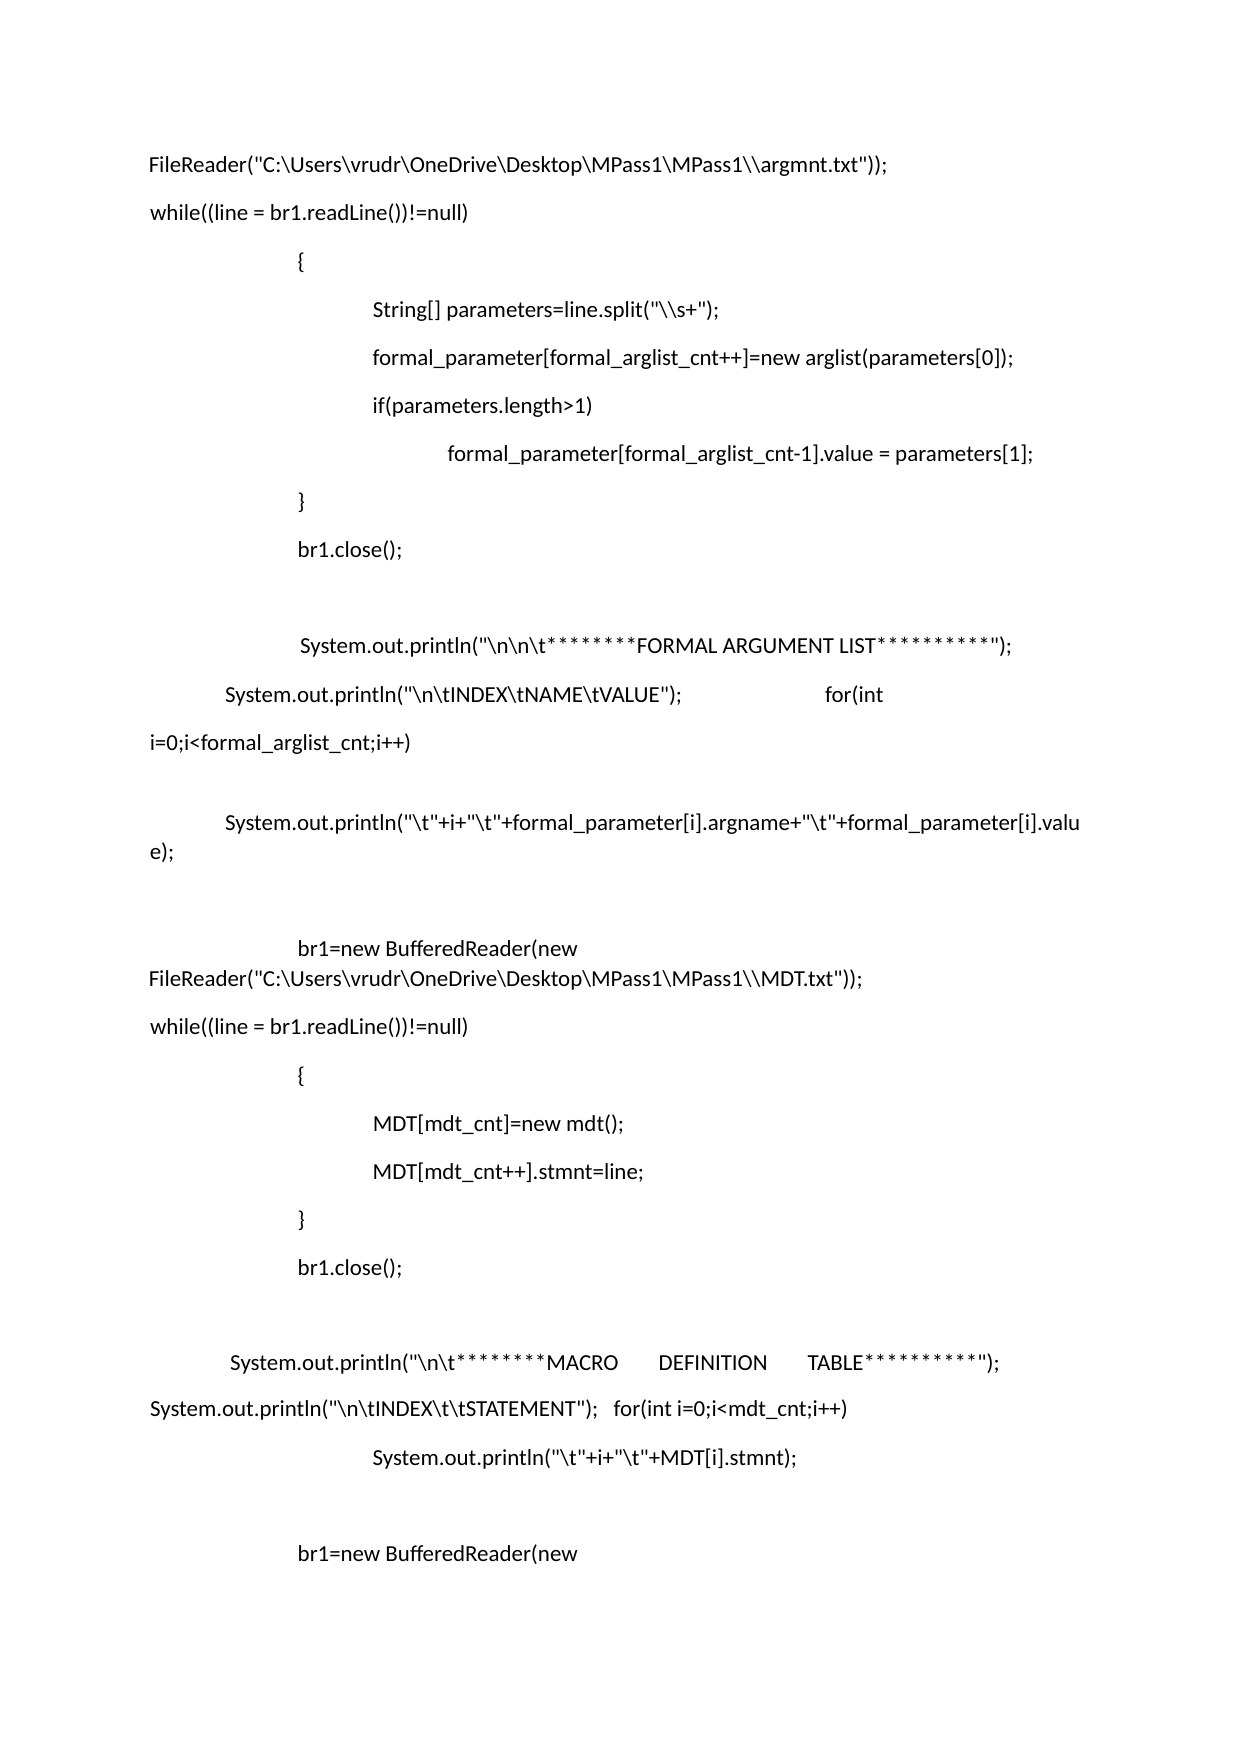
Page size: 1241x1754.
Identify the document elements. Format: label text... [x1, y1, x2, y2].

text MDT[mdt_cnt]=new mdt(); [148, 1109, 1096, 1137]
text String[] parameters=line.split("\\s+"); [150, 295, 1096, 323]
text System.out.println("\t"+i+"\t"+formal_parameter[i].argname+"\t"+formal_parameter[i].valu e); [148, 808, 1096, 866]
text System.out.println("\n\n\t********FORMAL ARGUMENT LIST**********"); System.out.println("\n\tINDEX\tNAME\tVALUE"); for(int i=0;i<formal_arglist_cnt;i++) [148, 632, 1013, 756]
text br1=new BufferedReader(new [148, 1539, 1096, 1567]
text } [148, 487, 1096, 515]
text { [148, 1061, 1096, 1089]
text { [148, 247, 1096, 275]
text formal_parameter[formal_arglist_cnt-1].value = parameters[1]; [148, 439, 1096, 467]
text } [148, 1205, 1096, 1233]
text MDT[mdt_cnt++].stmnt=line; [148, 1157, 1096, 1185]
text br1.close(); [148, 1253, 1096, 1281]
text br1.close(); [148, 535, 1096, 563]
text br1=new BufferedReader(new [148, 934, 1096, 962]
text formal_parameter[formal_arglist_cnt++]=new arglist(parameters[0]); [150, 343, 1096, 371]
text System.out.println("\n\t********MACRO DEFINITION TABLE**********"); System.out.println("\n\tINDEX\t\tSTATEMENT"); for(int i=0;i<mdt_cnt;i++) [150, 1348, 1001, 1423]
text FileReader("C:\Users\vrudr\OneDrive\Desktop\MPass1\MPass1\\MDT.txt")); while((line = br1.readLine())!=null) [148, 964, 933, 1040]
text if(parameters.length>1) [148, 391, 1096, 419]
text System.out.println("\t"+i+"\t"+MDT[i].stmnt); [148, 1443, 1096, 1471]
text FileReader("C:\Users\vrudr\OneDrive\Desktop\MPass1\MPass1\\argmnt.txt")); while((line = br1.readLine())!=null) [148, 150, 958, 226]
